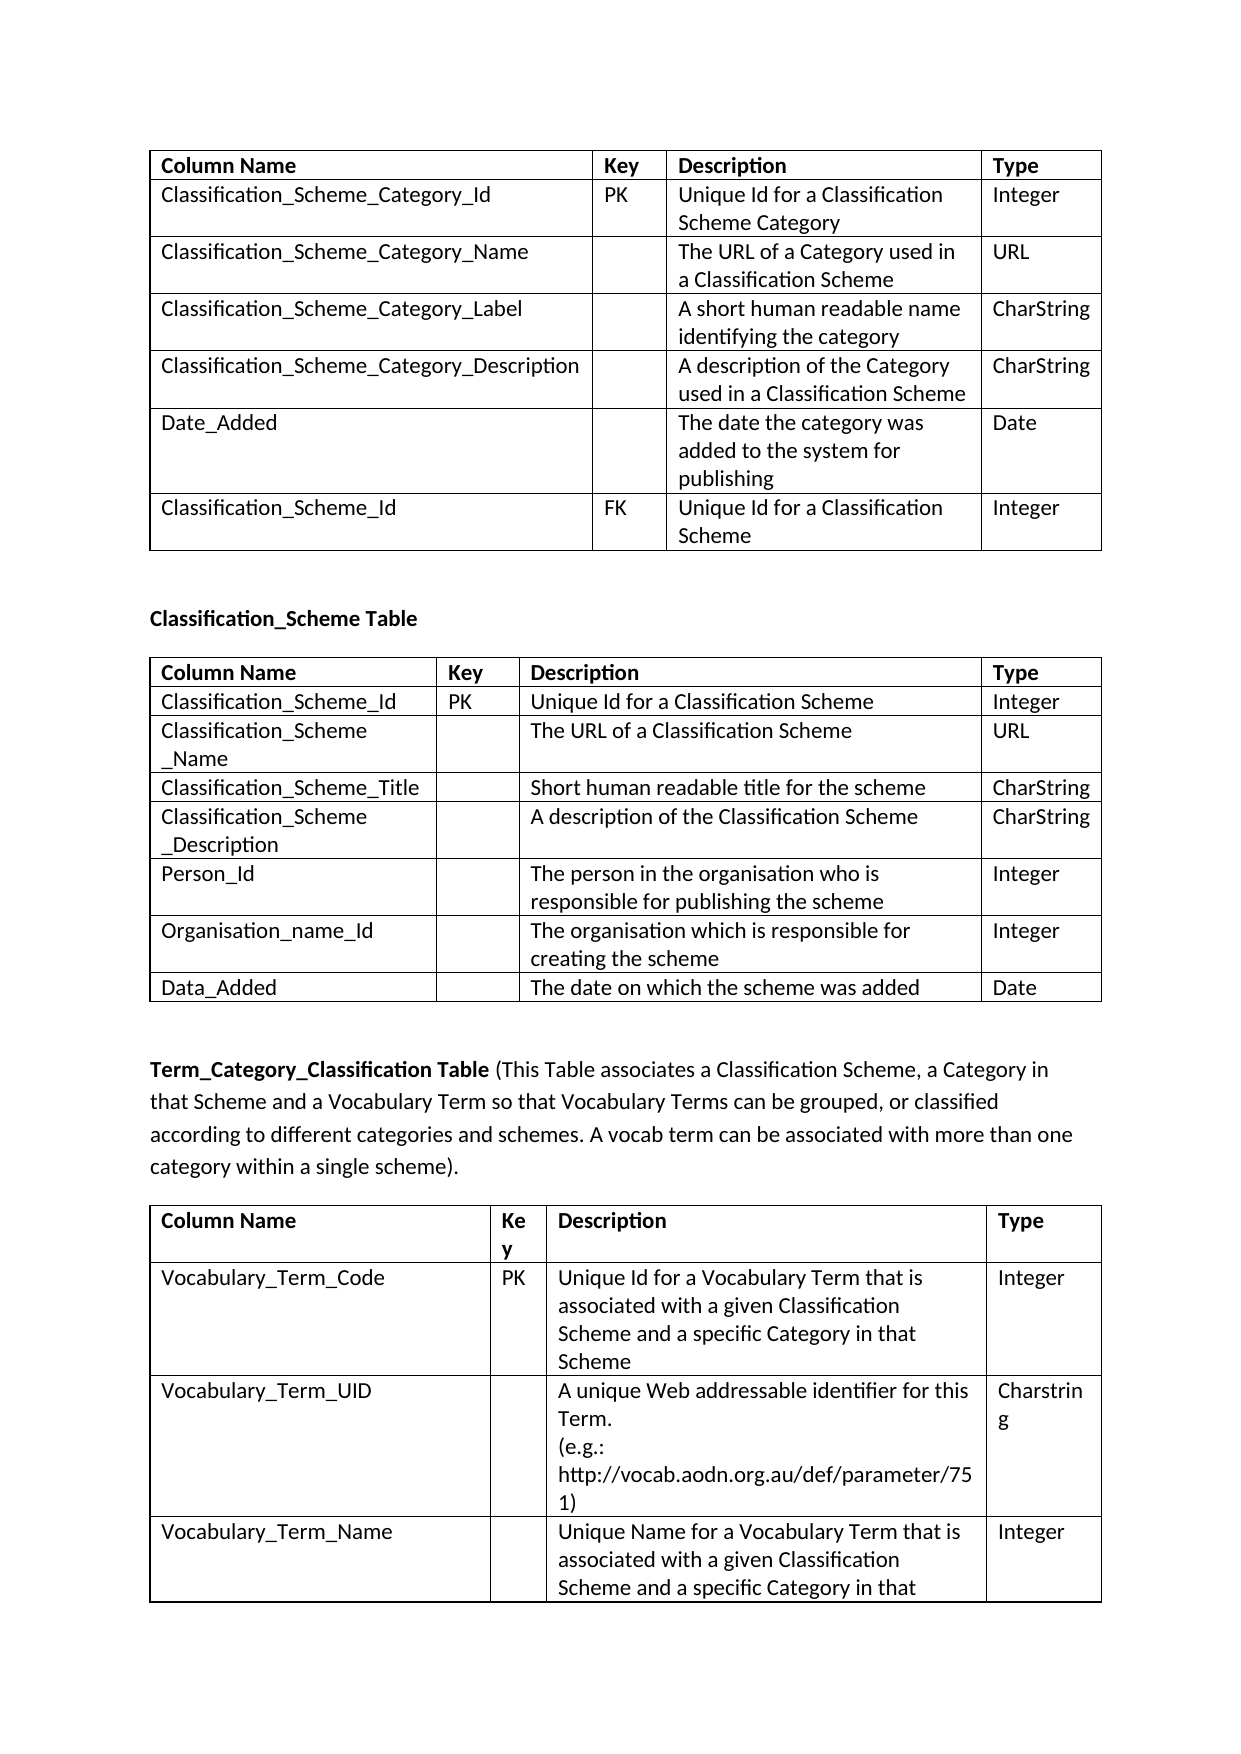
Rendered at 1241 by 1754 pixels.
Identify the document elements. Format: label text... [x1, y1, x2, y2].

table_cell Organisation_name_Id [151, 916, 436, 972]
table_cell URL [982, 716, 1101, 772]
table_cell Unique Id for a Classification Scheme [667, 494, 981, 549]
table_cell Classification_Scheme_Category_Description [151, 351, 592, 407]
table_header Column Name [151, 1206, 490, 1262]
table_cell Classification_Scheme_Category_Name [151, 237, 592, 293]
table_cell Classification_Scheme_Title [151, 773, 436, 801]
table_cell Classification_Scheme_Id [151, 687, 436, 715]
table_header Description [667, 151, 981, 179]
table_cell [437, 716, 519, 772]
table_cell Integer [982, 916, 1101, 972]
table_cell Integer [982, 859, 1101, 915]
table_cell [437, 973, 519, 1001]
table_cell Unique Id for a Vocabulary Term that is associated with a given Classification Scheme and a specific Category in that Scheme [547, 1263, 986, 1375]
table_cell [437, 802, 519, 858]
table_cell [491, 1517, 546, 1601]
table_cell Classification_Scheme_Category_Id [151, 180, 592, 236]
table_cell Classification_Scheme _Description [151, 802, 436, 858]
table_cell The date on which the scheme was added [520, 973, 981, 1001]
table_cell A unique Web addressable identifier for this Term. (e.g.: http://vocab.aodn.org.au/def/parameter/751) [547, 1376, 986, 1516]
table_cell [437, 859, 519, 915]
table_header Description [520, 658, 981, 686]
table_header Type [982, 658, 1101, 686]
table_cell Integer [982, 494, 1101, 549]
table_header Column Name [151, 151, 592, 179]
table_cell PK [437, 687, 519, 715]
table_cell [151, 1517, 490, 1601]
table_cell A description of the Category used in a Classification Scheme [667, 351, 981, 407]
table_cell Classification_Scheme_Id [151, 494, 592, 549]
table_cell CharString [982, 802, 1101, 858]
table_cell CharString [982, 294, 1101, 350]
table_cell The URL of a Category used in a Classification Scheme [667, 237, 981, 293]
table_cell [547, 1517, 986, 1601]
table_cell Unique Id for a Classification Scheme Category [667, 180, 981, 236]
table_cell [593, 351, 666, 407]
table_cell PK [491, 1263, 546, 1375]
table_cell CharString [982, 773, 1101, 801]
table_cell A description of the Classification Scheme [520, 802, 981, 858]
table_cell Date_Added [151, 409, 592, 492]
table_cell PK [593, 180, 666, 236]
table_cell The URL of a Classification Scheme [520, 716, 981, 772]
table_cell [437, 916, 519, 972]
table_cell [491, 1376, 546, 1516]
table_cell The person in the organisation who is responsible for publishing the scheme [520, 859, 981, 915]
table_cell The date the category was added to the system for publishing [667, 409, 981, 492]
table_cell Integer [987, 1517, 1101, 1601]
table_header Key [491, 1206, 546, 1262]
table_cell Person_Id [151, 859, 436, 915]
table_cell Vocabulary_Term_Code [151, 1263, 490, 1375]
table_cell URL [982, 237, 1101, 293]
table_header Column Name [151, 658, 436, 686]
table_cell Classification_Scheme_Category_Label [151, 294, 592, 350]
table_cell Classification_Scheme _Name [151, 716, 436, 772]
table_cell Date [982, 409, 1101, 492]
table_cell Short human readable title for the scheme [520, 773, 981, 801]
table_cell [593, 409, 666, 492]
table_cell Integer [982, 180, 1101, 236]
table_cell [593, 237, 666, 293]
text Term_Category_Classification Table (This Table associates a Classification Scheme, a Category in that Scheme and a Vocabulary Term so that Vocabulary Terms can be grouped, or classified according to different categories and schemes. A vocab term can be associated with more than one category within a single scheme). [150, 1055, 1090, 1180]
table_cell Data_Added [151, 973, 436, 1001]
table_cell Integer [982, 687, 1101, 715]
table_cell CharString [982, 351, 1101, 407]
table_header Type [982, 151, 1101, 179]
table_cell A short human readable name identifying the category [667, 294, 981, 350]
table_cell [437, 773, 519, 801]
text Classification_Scheme Table [150, 604, 1090, 632]
table_cell [593, 294, 666, 350]
table_header Key [593, 151, 666, 179]
table_header Key [437, 658, 519, 686]
table_cell The organisation which is responsible for creating the scheme [520, 916, 981, 972]
table_header Description [547, 1206, 986, 1262]
table_header Type [987, 1206, 1101, 1262]
table_cell Vocabulary_Term_UID [151, 1376, 490, 1516]
table_cell Date [982, 973, 1101, 1001]
table_cell Charstring [987, 1376, 1101, 1516]
table_cell Unique Id for a Classification Scheme [520, 687, 981, 715]
table_cell Integer [987, 1263, 1101, 1375]
table_cell FK [593, 494, 666, 549]
